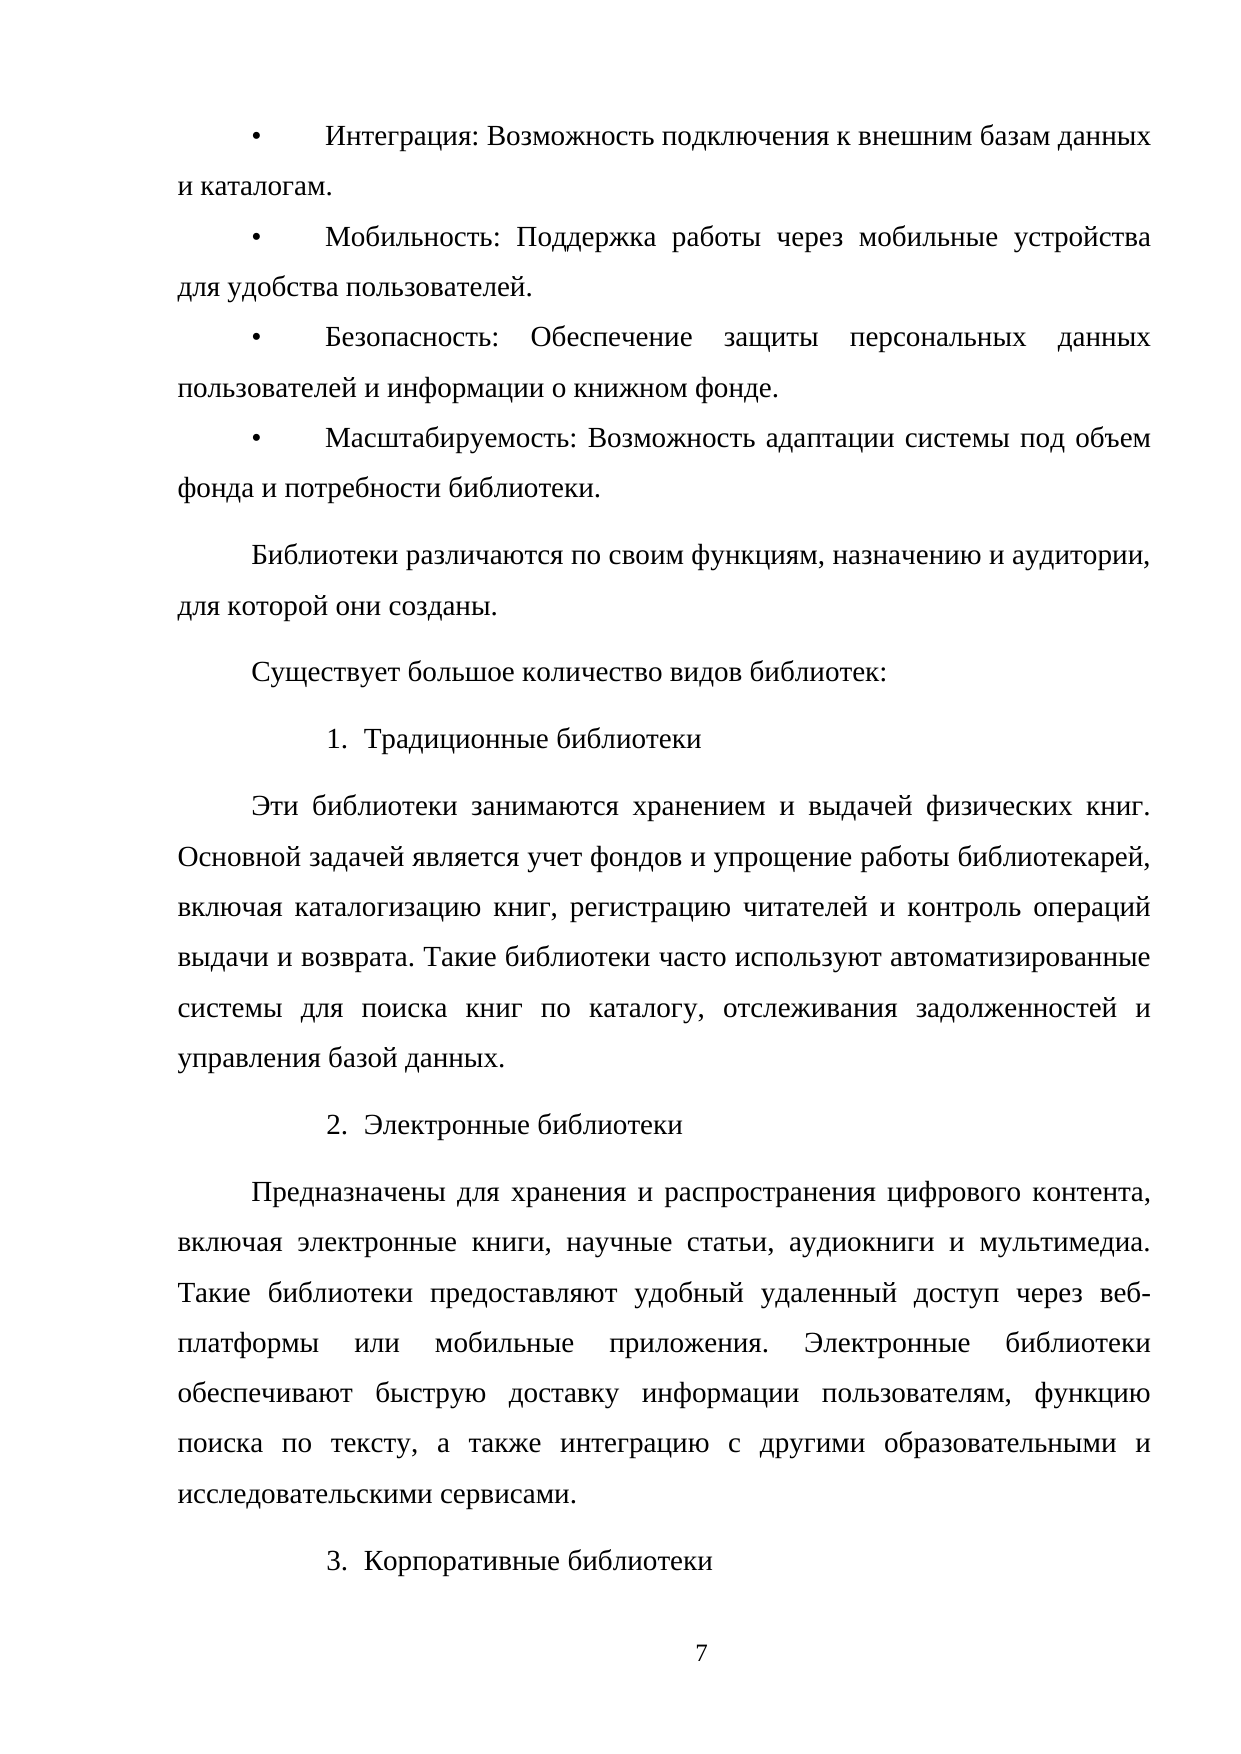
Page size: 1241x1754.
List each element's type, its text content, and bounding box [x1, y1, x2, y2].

list Масштабируемость: Возможность адаптации системы под объем фонда и потребности библиотеки. [177, 420, 1152, 504]
list Мобильность: Поддержка работы через мобильные устройства для удобства пользователей. [177, 219, 1152, 303]
list Безопасность: Обеспечение защиты персональных данных пользователей и информации о книжном фонде. [177, 319, 1152, 403]
list Корпоративные библиотеки [326, 1543, 1152, 1576]
text Библиотеки различаются по своим функциям, назначению и аудитории, для которой они созданы. [177, 537, 1152, 621]
text Предназначены для хранения и распространения цифрового контента, включая электронные книги, научные статьи, аудиокниги и мультимедиа. Такие библиотеки предоставляют удобный удаленный доступ через веб-платформы или мобильные приложения. Электронные библиотеки обеспечивают быструю доставку информации пользователям, функцию поиска по тексту, а также интеграцию с другими образовательными и исследовательскими сервисами. [177, 1174, 1152, 1509]
list Электронные библиотеки [326, 1107, 1152, 1141]
list Традиционные библиотеки [326, 722, 1152, 755]
text Эти библиотеки занимаются хранением и выдачей физических книг. Основной задачей является учет фондов и упрощение работы библиотекарей, включая каталогизацию книг, регистрацию читателей и контроль операций выдачи и возврата. Такие библиотеки часто используют автоматизированные системы для поиска книг по каталогу, отслеживания задолженностей и управления базой данных. [177, 788, 1152, 1074]
list Интеграция: Возможность подключения к внешним базам данных и каталогам. [177, 118, 1152, 202]
text Существует большое количество видов библиотек: [177, 654, 1152, 688]
